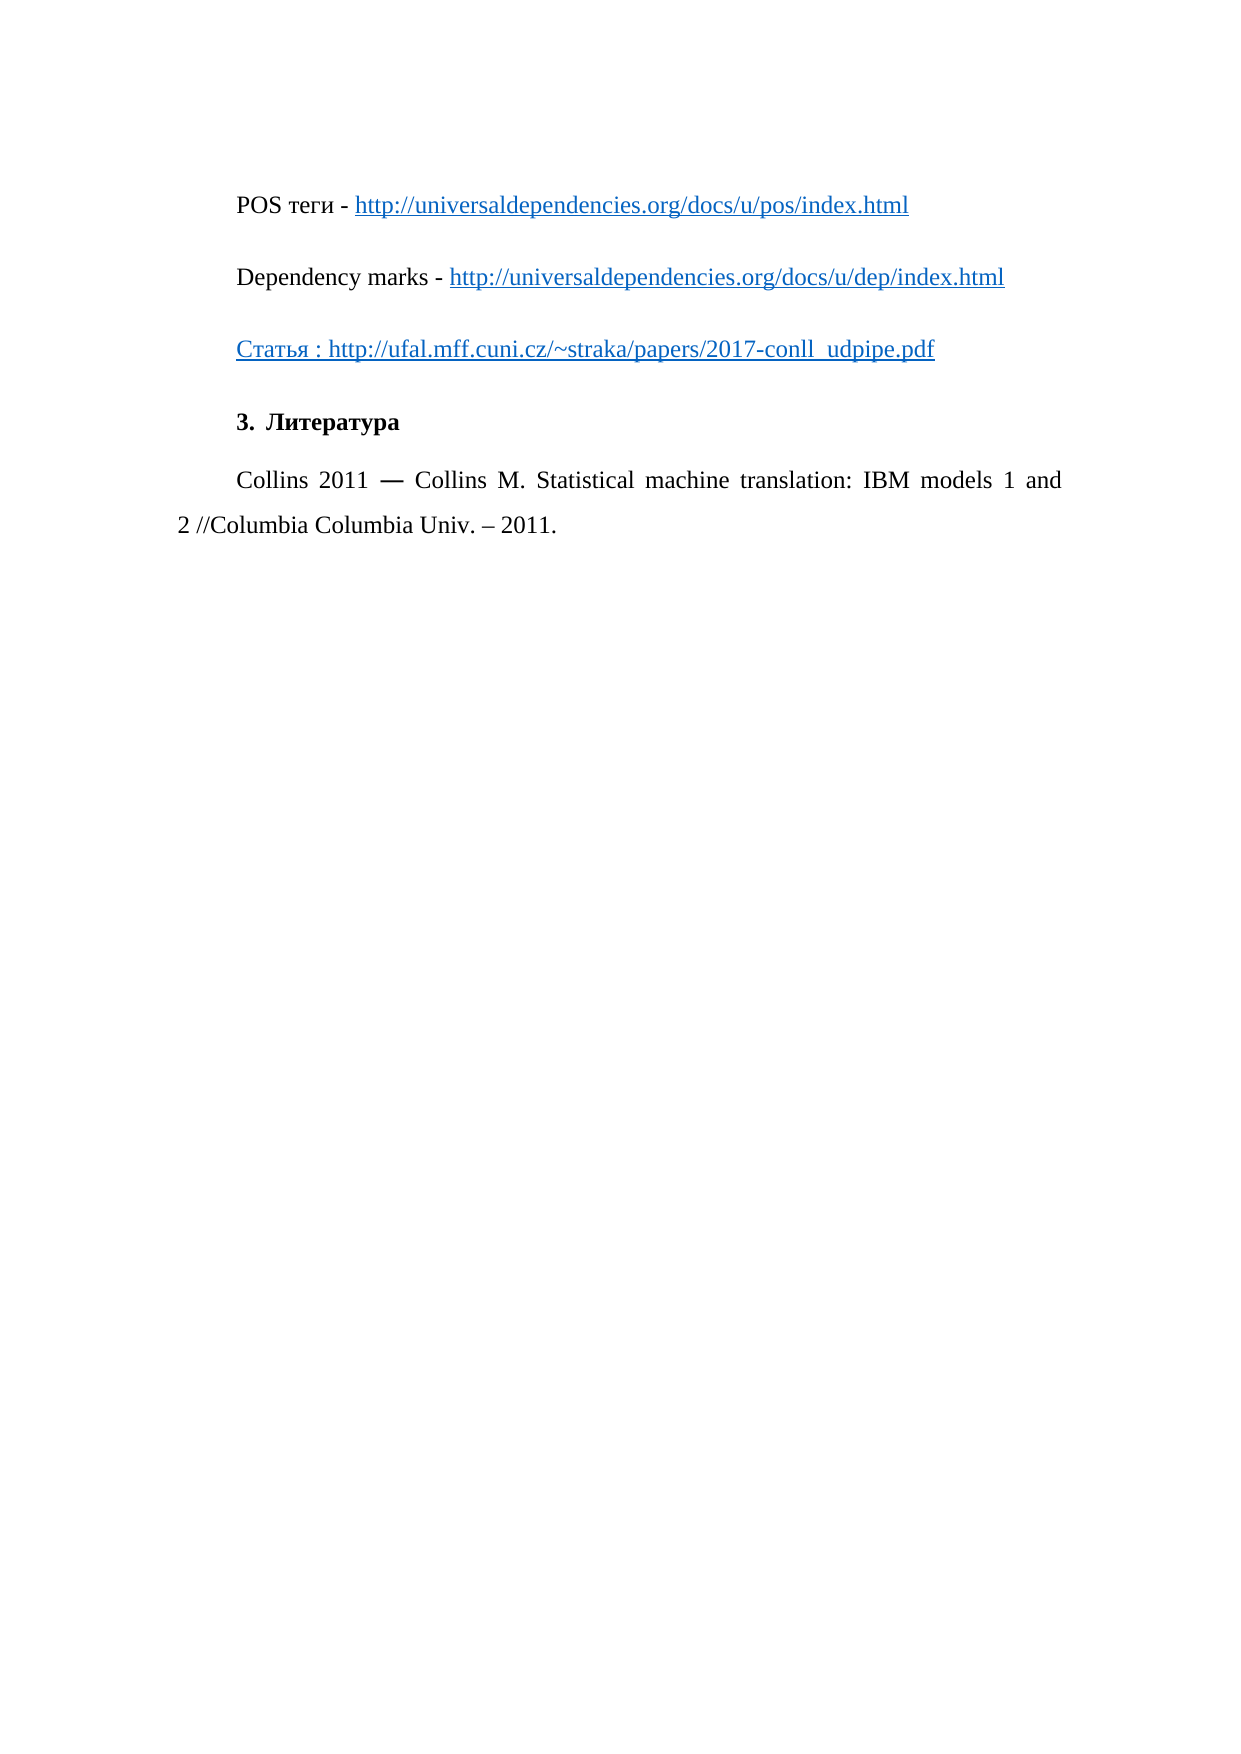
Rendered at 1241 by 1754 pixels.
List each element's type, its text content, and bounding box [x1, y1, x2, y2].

text POS теги - http://universaldependencies.org/docs/u/pos/index.html [177, 190, 1063, 218]
text Collins 2011 — Collins M. Statistical machine translation: IBM models 1 and 2 //Columbia Columbia Univ. – 2011. [177, 462, 1063, 539]
subtitle Литература [236, 407, 1063, 435]
text Статья : http://ufal.mff.cuni.cz/~straka/papers/2017-conll_udpipe.pdf [177, 334, 1063, 363]
text Dependency marks - http://universaldependencies.org/docs/u/dep/index.html [177, 262, 1063, 291]
